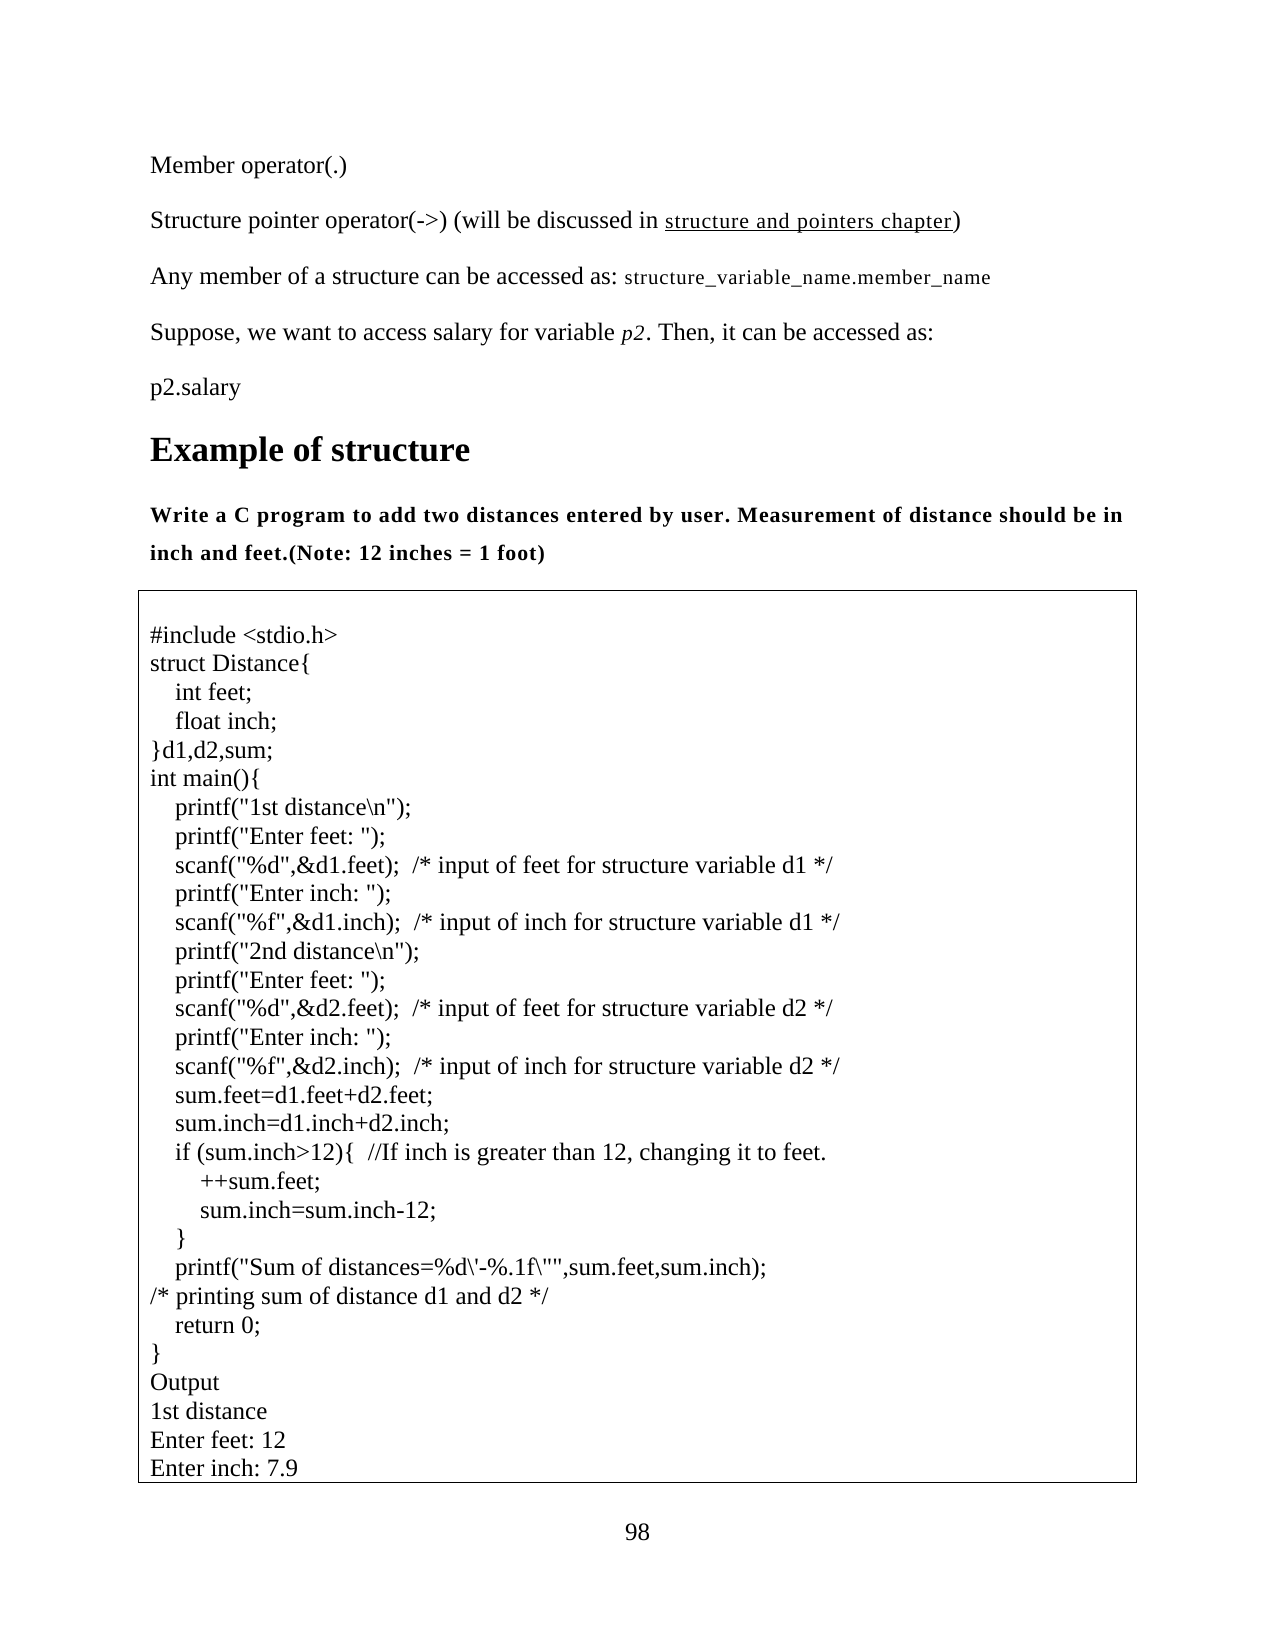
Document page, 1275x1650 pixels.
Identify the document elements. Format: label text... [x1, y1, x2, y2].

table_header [139, 591, 1136, 1482]
text Example of structure [150, 428, 1125, 469]
text Write a C program to add two distances entered by user. Measurement of distance should be in inch and feet.(Note: 12 inches = 1 foot) [150, 502, 1125, 565]
text Structure pointer operator(->) (will be discussed in structure and pointers chapter) [150, 206, 1125, 234]
text Suppose, we want to access salary for variable p2. Then, it can be accessed as: [150, 317, 1125, 346]
text p2.salary [150, 372, 1125, 401]
text Member operator(.) [150, 150, 1125, 179]
text Any member of a structure can be accessed as: structure_variable_name.member_name [150, 261, 1125, 290]
